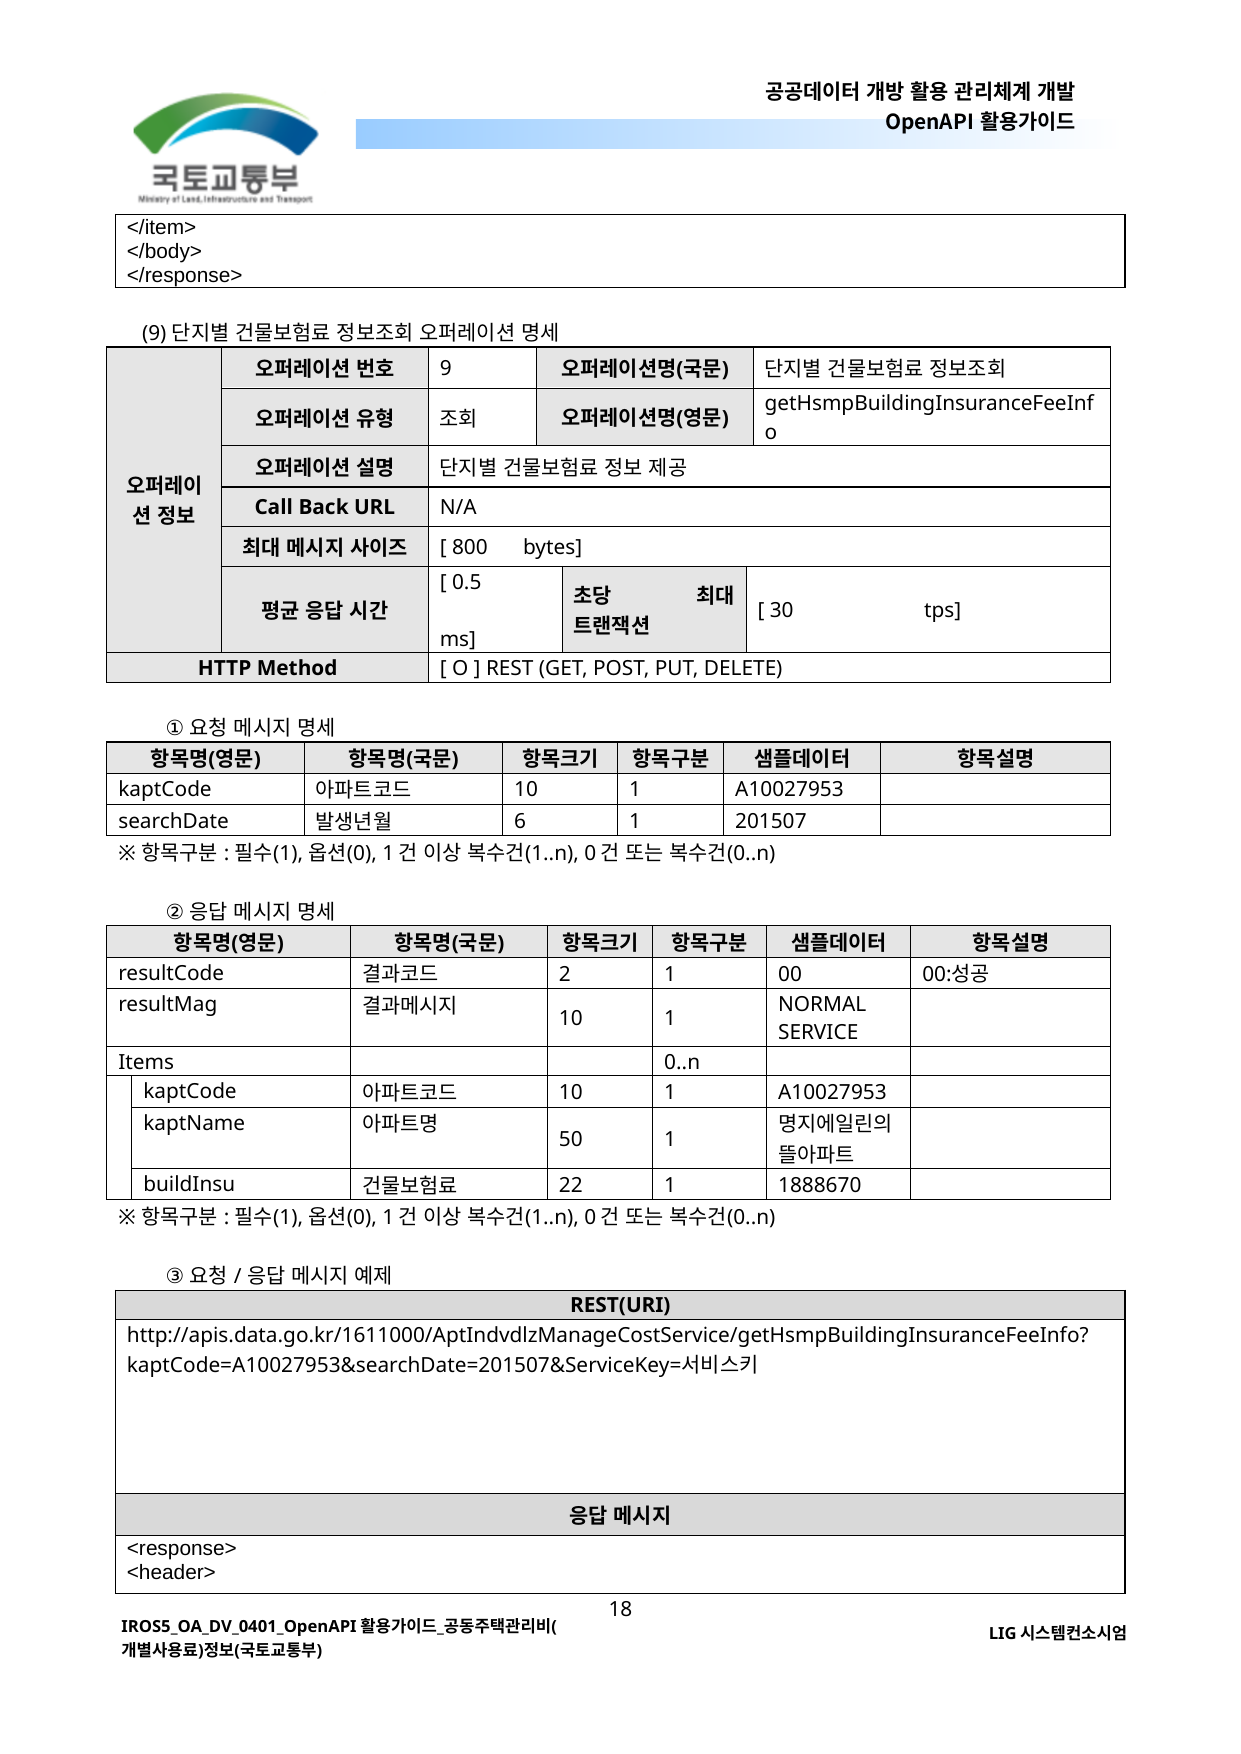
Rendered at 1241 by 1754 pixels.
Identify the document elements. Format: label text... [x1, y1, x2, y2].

subtitle 요청 메시지 명세 [165, 711, 1122, 741]
picture [118, 88, 327, 214]
table_cell NORMAL SERVICE [767, 989, 910, 1046]
table_cell 단지별 건물보험료 정보 제공 [429, 446, 1110, 486]
table_header 항목구분 [618, 743, 723, 773]
table_cell [911, 989, 1110, 1046]
table_cell [ 30 tps] [747, 567, 1110, 652]
table_cell kaptCode [132, 1076, 350, 1107]
table_cell N/A [429, 488, 1110, 526]
table_cell 22 [548, 1169, 652, 1199]
table_cell 50 [548, 1108, 652, 1168]
table_cell Items [107, 1047, 350, 1075]
table_cell Call Back URL [222, 488, 428, 526]
table_cell resultCode [107, 958, 350, 988]
subtitle 응답 메시지 명세 [165, 895, 1122, 925]
table_cell 아파트코드 [305, 774, 502, 804]
table_cell 명지에일린의뜰아파트 [767, 1108, 910, 1168]
table_header 항목명(국문) [351, 926, 547, 957]
table_cell HTTP Method [107, 653, 428, 682]
table_cell 10 [503, 774, 617, 804]
table_cell 오퍼레이션명(영문) [537, 389, 753, 445]
table_cell 응답 메시지 [116, 1494, 1124, 1535]
table_cell getHsmpBuildingInsuranceFeeInfo [754, 389, 1110, 445]
table_cell 오퍼레이션 유형 [222, 389, 428, 445]
table_cell [911, 1108, 1110, 1168]
table_cell [911, 1047, 1110, 1075]
table_cell [767, 1047, 910, 1075]
subtitle 단지별 건물보험료 정보조회 오퍼레이션 명세 [413, 316, 1122, 346]
table_cell 결과메시지 [351, 989, 547, 1046]
table_cell kaptName [132, 1108, 350, 1168]
table_cell A10027953 [724, 774, 880, 804]
table_header 오퍼레이션 정보 [107, 348, 221, 652]
table_header 항목명(영문) [107, 926, 350, 957]
table_cell [911, 1169, 1110, 1199]
table_header 오퍼레이션명(국문) [537, 348, 753, 387]
table_cell kaptCode [107, 774, 304, 804]
table_cell 00:성공 [911, 958, 1110, 988]
subtitle 요청 / 응답 메시지 예제 [165, 1259, 1122, 1289]
table_cell 0..n [653, 1047, 766, 1075]
text ※ 항목구분 : 필수(1), 옵션(0), 1건 이상 복수건(1..n), 0건 또는 복수건(0..n) [118, 836, 1122, 867]
table_cell [911, 1076, 1110, 1107]
text ※ 항목구분 : 필수(1), 옵션(0), 1건 이상 복수건(1..n), 0건 또는 복수건(0..n) [118, 1200, 1122, 1231]
table_header 단지별 건물보험료 정보조회 [754, 348, 1110, 387]
table_cell 6 [503, 805, 617, 835]
table_cell 1888670 [767, 1169, 910, 1199]
table_cell [881, 805, 1110, 835]
table_header REST(URI) [116, 1291, 1124, 1319]
table_header 항목설명 [881, 743, 1110, 773]
table_cell 201507 [724, 805, 880, 835]
table_cell [ 0.5 ms] [429, 567, 562, 652]
table_cell 초당 최대 트랜잭션 [563, 567, 746, 652]
table_cell [ 800 bytes] [429, 527, 1110, 566]
table_cell A10027953 [767, 1076, 910, 1107]
table_cell 조회 [429, 389, 536, 445]
table_cell [351, 1047, 547, 1075]
table_cell 최대 메시지 사이즈 [222, 527, 428, 566]
table_header 항목크기 [548, 926, 652, 957]
table_header 샘플데이터 [724, 743, 880, 773]
table_cell http://apis.data.go.kr/1611000/AptIndvdlzManageCostService/getHsmpBuildingInsuranceFeeInfo?kaptCode=A10027953&searchDate=201507&ServiceKey=서비스키 [116, 1320, 1124, 1493]
table_cell 평균 응답 시간 [222, 567, 428, 652]
table_cell [ O ] REST (GET, POST, PUT, DELETE) [429, 653, 1110, 682]
table_header 오퍼레이션 번호 [222, 348, 428, 387]
table_header 항목구분 [653, 926, 766, 957]
table_cell 발생년월 [305, 805, 502, 835]
table_cell 건물보험료 [351, 1169, 547, 1199]
table_cell 오퍼레이션 설명 [222, 446, 428, 486]
table_cell 1 [618, 774, 723, 804]
table_cell 10 [548, 989, 652, 1046]
table_header 항목크기 [503, 743, 617, 773]
table_cell searchDate [107, 805, 304, 835]
table_cell 1 [653, 1076, 766, 1107]
table_cell 1 [653, 1169, 766, 1199]
table_cell resultMag [107, 989, 350, 1046]
table_header 항목명(영문) [107, 743, 304, 773]
table_cell 10 [548, 1076, 652, 1107]
table_header 항목설명 [911, 926, 1110, 957]
table_cell 아파트코드 [351, 1076, 547, 1107]
table_cell 00 [767, 958, 910, 988]
table_cell buildInsu [132, 1169, 350, 1199]
table_cell 결과코드 [351, 958, 547, 988]
table_cell 1 [653, 1108, 766, 1168]
table_header 샘플데이터 [767, 926, 910, 957]
table_cell 1 [653, 958, 766, 988]
table_header 9 [429, 348, 536, 387]
table_cell [881, 774, 1110, 804]
table_cell [548, 1047, 652, 1075]
table_cell 1 [653, 989, 766, 1046]
table_cell 2 [548, 958, 652, 988]
table_cell [107, 1076, 131, 1199]
table_header 항목명(국문) [305, 743, 502, 773]
table_cell 1 [618, 805, 723, 835]
table_cell 아파트명 [351, 1108, 547, 1168]
